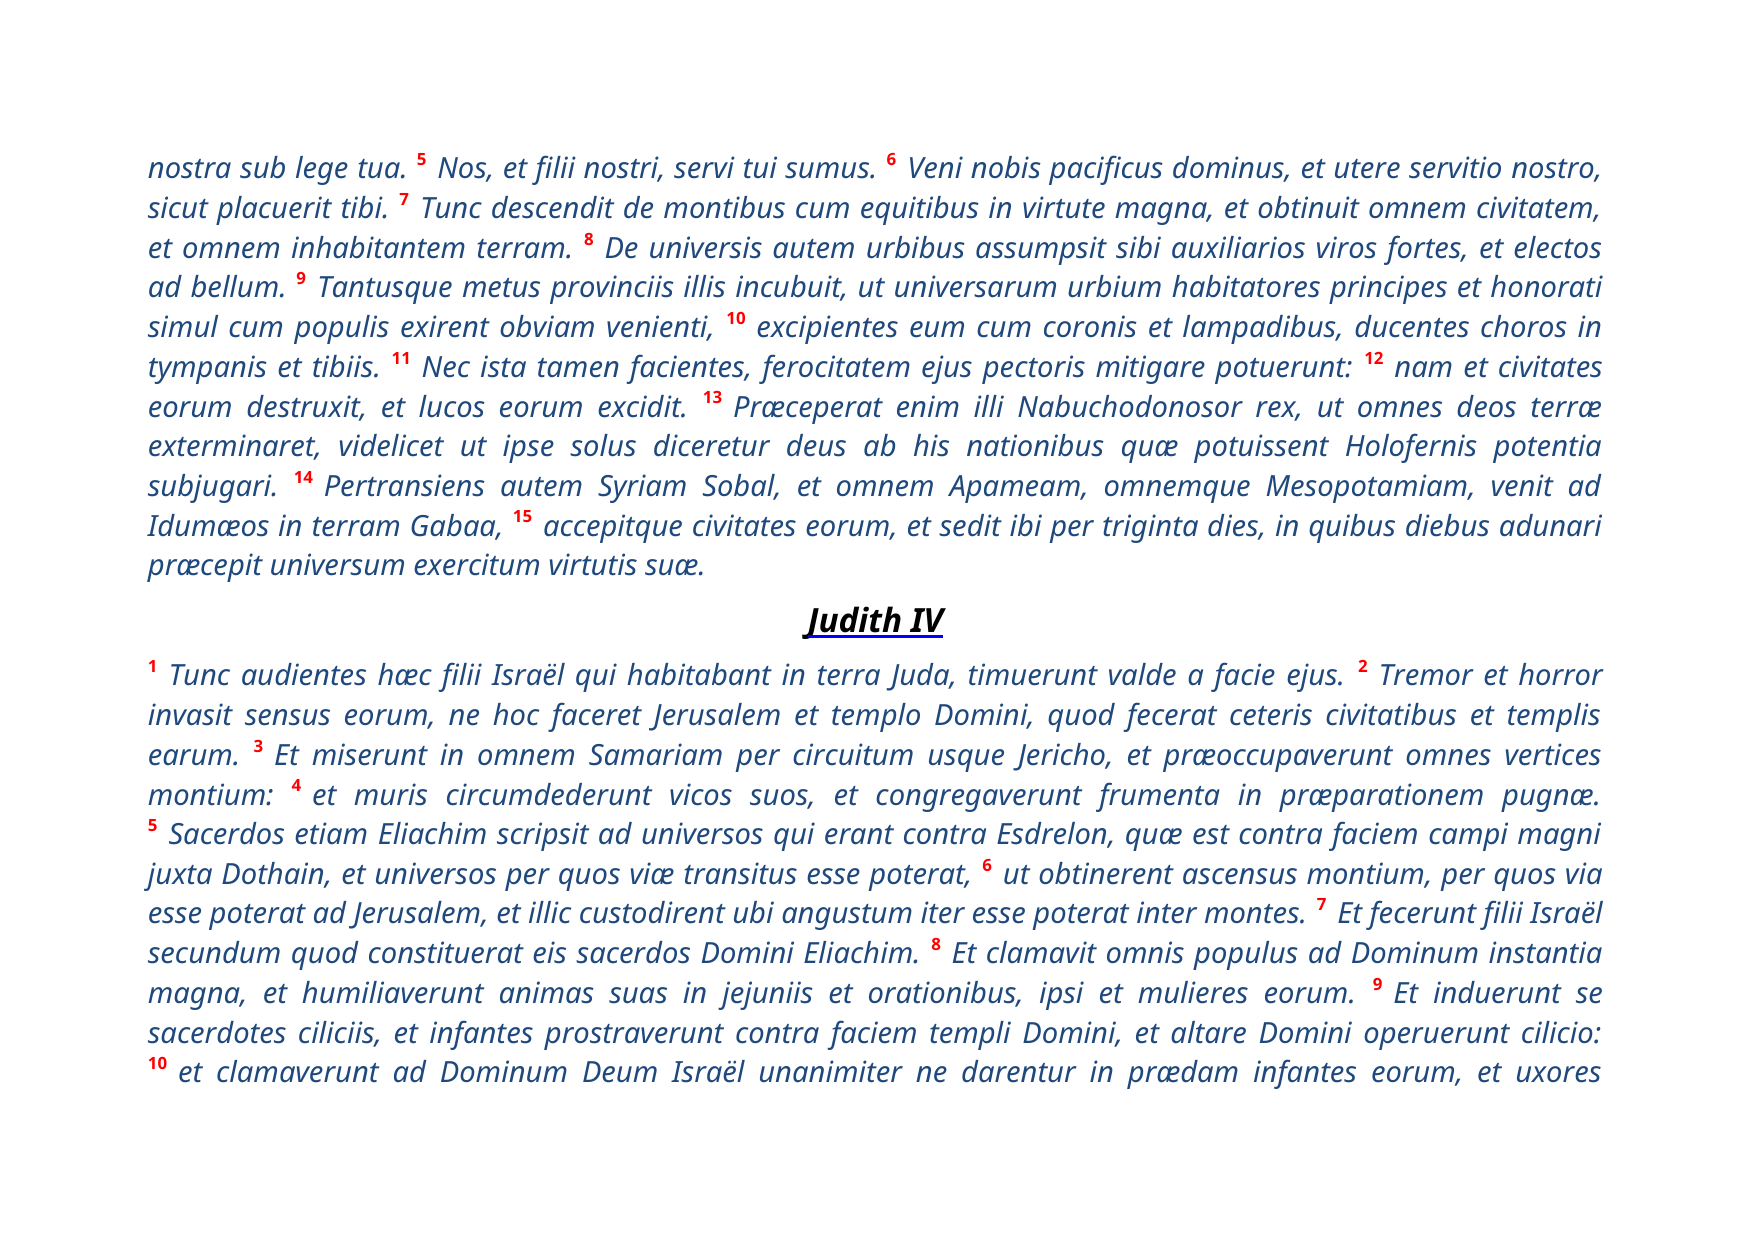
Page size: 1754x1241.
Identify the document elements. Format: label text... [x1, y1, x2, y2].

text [148, 148, 1606, 584]
text Judith IV [148, 597, 1606, 642]
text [148, 655, 1606, 1091]
